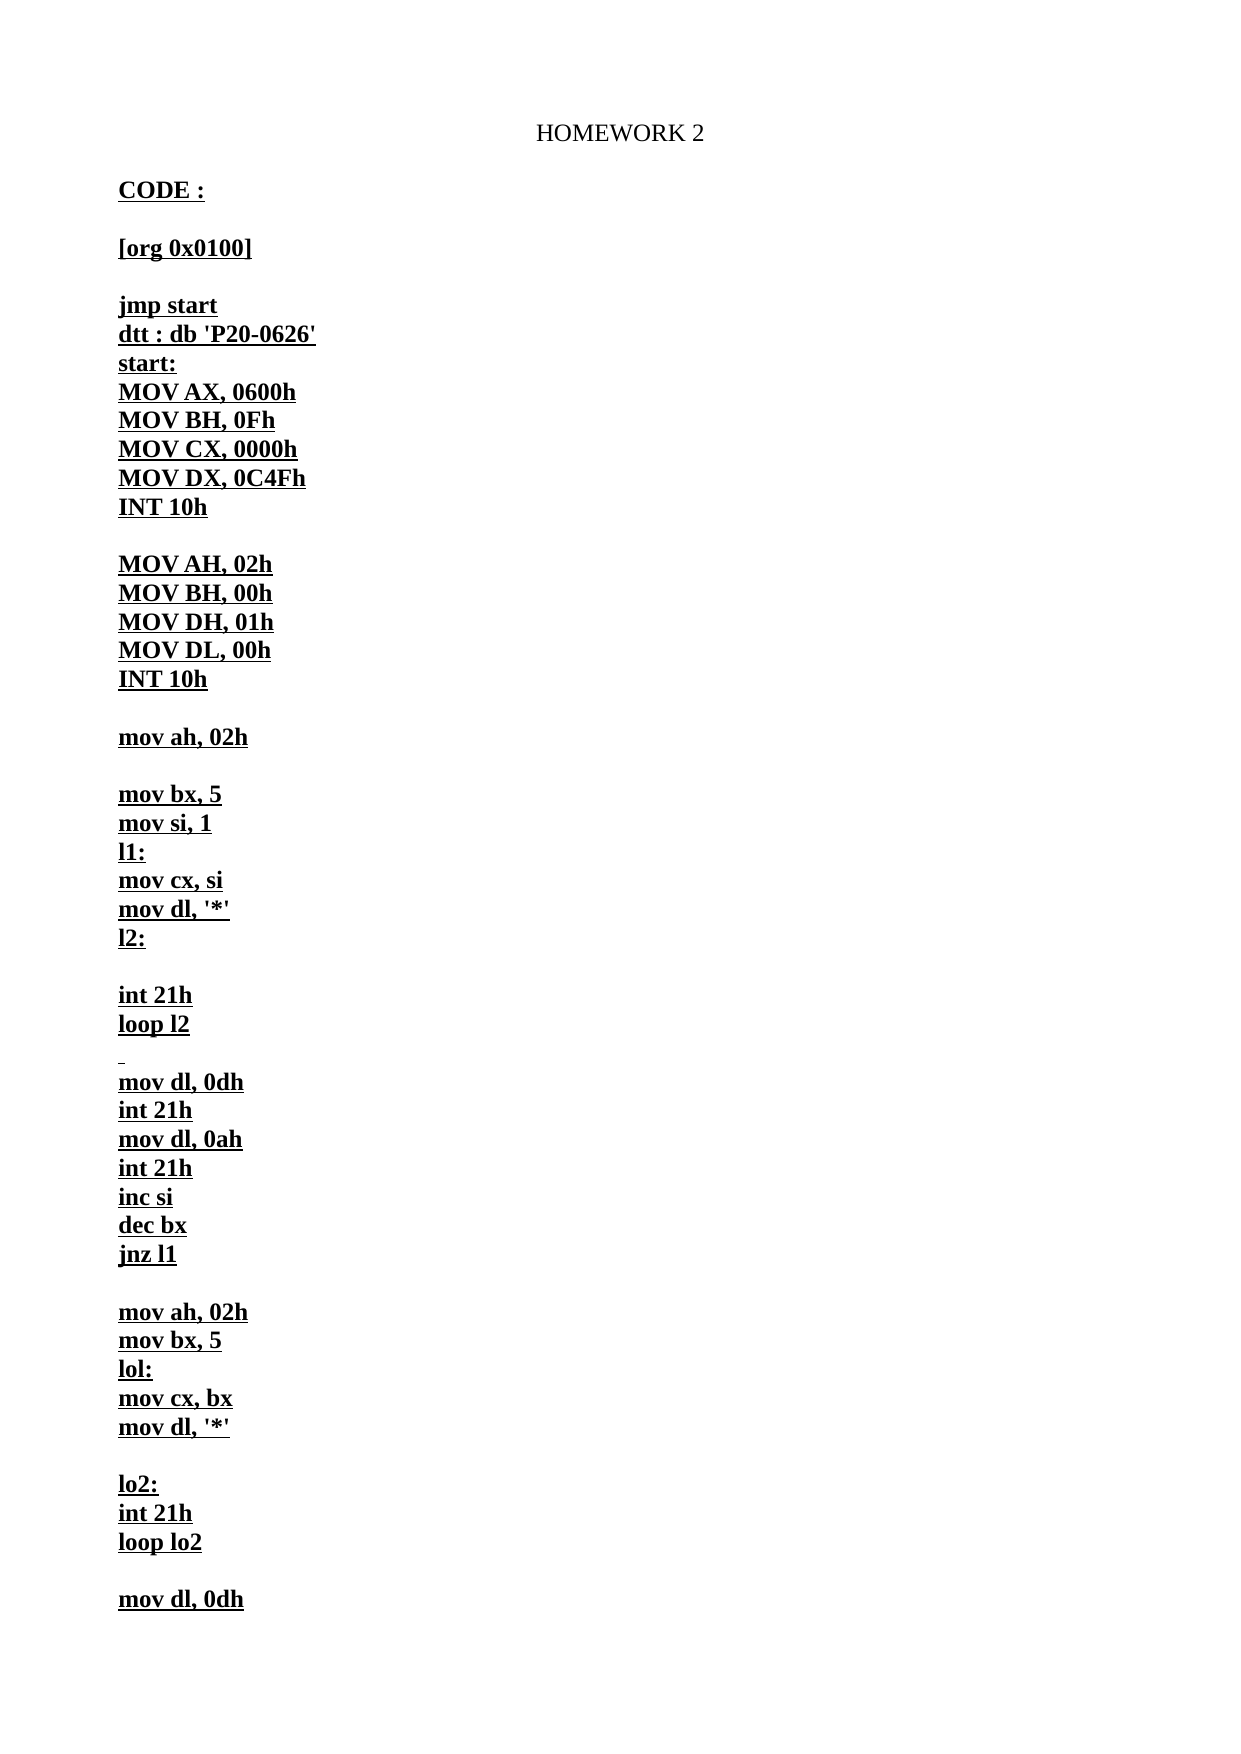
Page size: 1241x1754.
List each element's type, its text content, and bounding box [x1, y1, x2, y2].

text mov bx, 5 [118, 779, 1122, 808]
text mov ah, 02h [118, 722, 1122, 751]
text jnz l1 [118, 1239, 1122, 1268]
text [org 0x0100] [118, 233, 1122, 262]
text MOV CX, 0000h [118, 434, 1122, 463]
text mov cx, bx [118, 1383, 1122, 1412]
text l1: [118, 837, 1122, 866]
text int 21h [118, 1096, 1122, 1124]
text MOV DH, 01h [118, 607, 1122, 636]
text MOV BH, 00h [118, 578, 1122, 607]
text MOV DL, 00h [118, 636, 1122, 664]
text int 21h [118, 981, 1122, 1009]
text int 21h [118, 1498, 1122, 1527]
text start: [118, 348, 1122, 377]
text mov ah, 02h [118, 1297, 1122, 1326]
text INT 10h [118, 664, 1122, 693]
text mov cx, si [118, 866, 1122, 894]
text dec bx [118, 1211, 1122, 1239]
text mov dl, 0dh [118, 1067, 1122, 1096]
text mov dl, 0ah [118, 1124, 1122, 1153]
text mov bx, 5 [118, 1326, 1122, 1354]
text mov dl, '*' [118, 1412, 1122, 1441]
text inc si [118, 1182, 1122, 1211]
text jmp start [118, 291, 1122, 319]
text dtt : db 'P20-0626' [118, 319, 1122, 348]
text lo2: [118, 1469, 1122, 1498]
text MOV BH, 0Fh [118, 406, 1122, 434]
text loop l2 [118, 1009, 1122, 1038]
text MOV AX, 0600h [118, 377, 1122, 406]
text INT 10h [118, 492, 1122, 521]
text MOV DX, 0C4Fh [118, 463, 1122, 492]
text mov dl, '*' [118, 894, 1122, 923]
text lol: [118, 1354, 1122, 1383]
text mov dl, 0dh [118, 1584, 1122, 1613]
text l2: [118, 923, 1122, 952]
text int 21h [118, 1153, 1122, 1182]
text HOMEWORK 2 [118, 118, 1122, 147]
text mov si, 1 [118, 808, 1122, 837]
text MOV AH, 02h [118, 549, 1122, 578]
text loop lo2 [118, 1527, 1122, 1556]
text CODE : [118, 176, 1122, 204]
